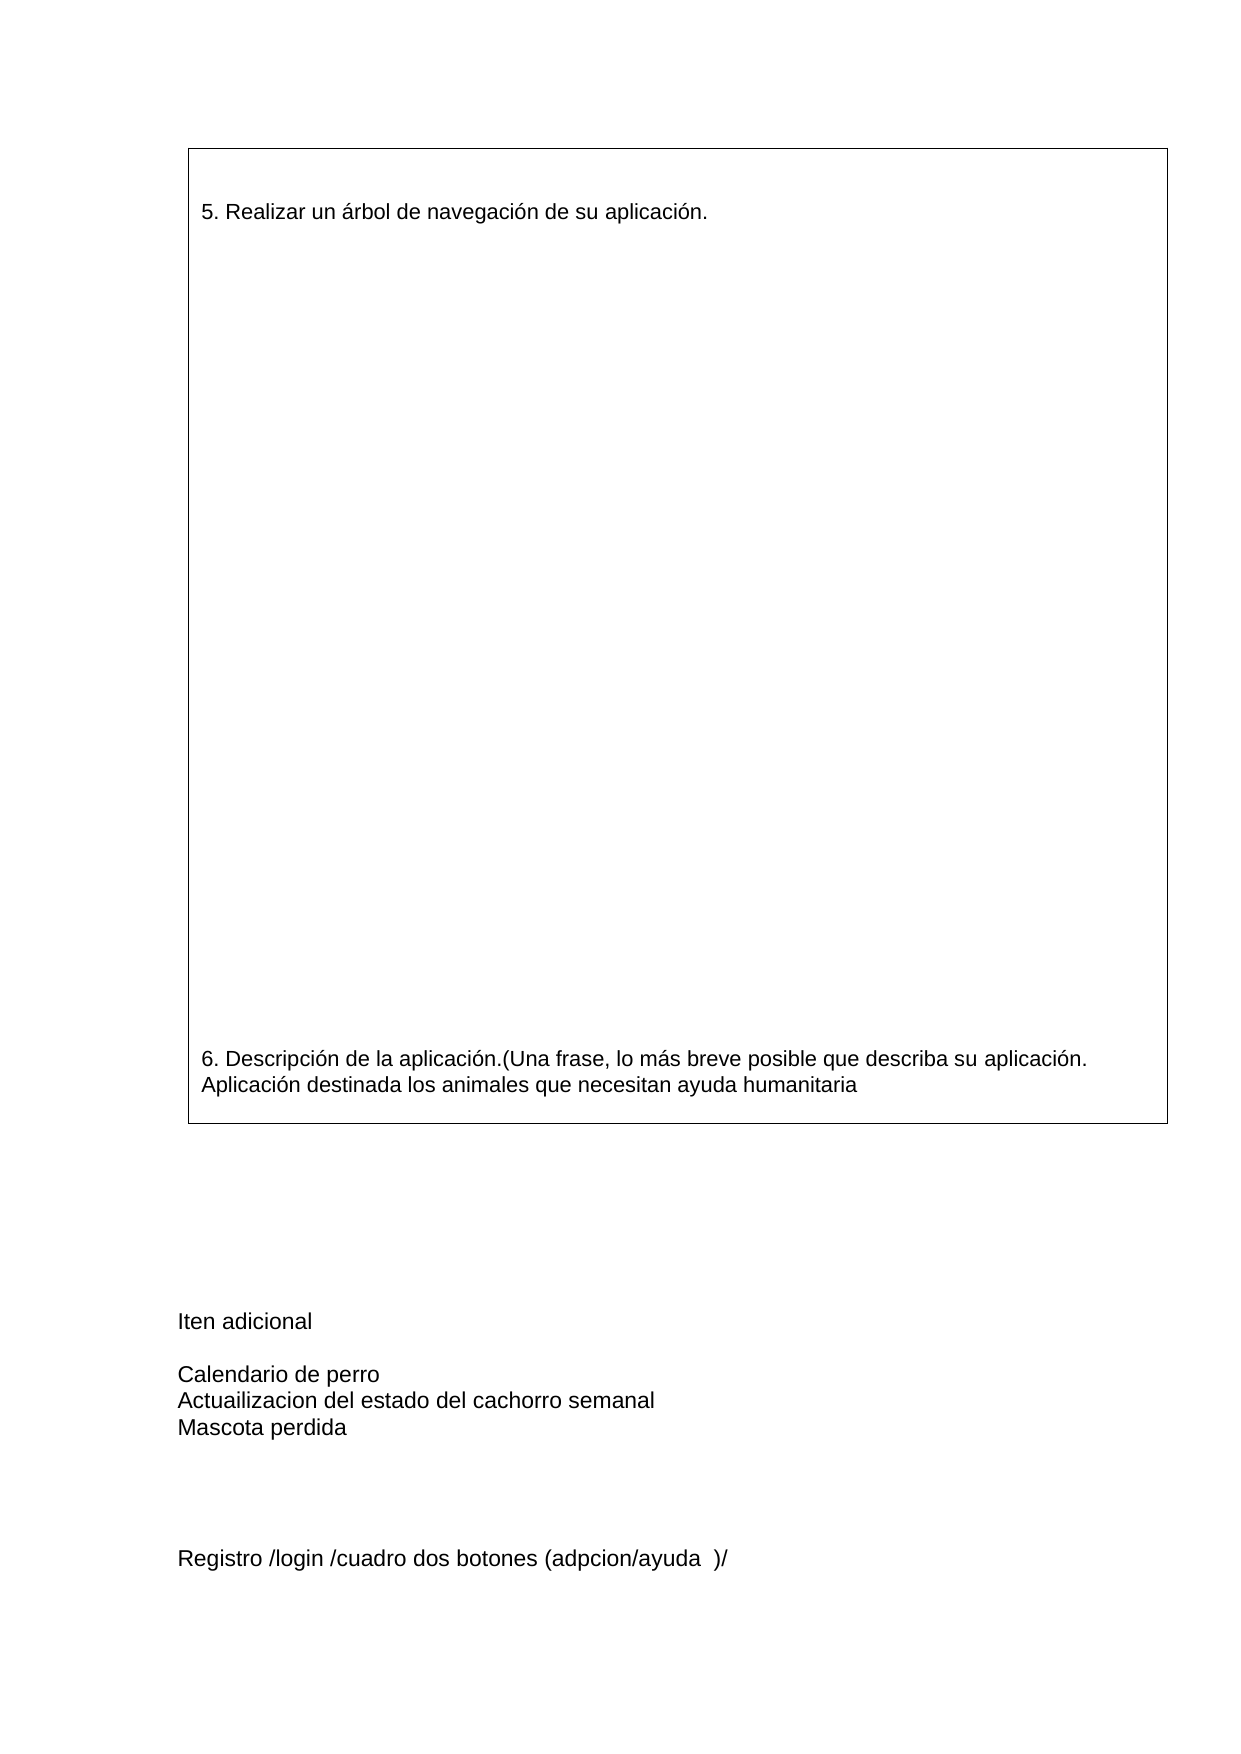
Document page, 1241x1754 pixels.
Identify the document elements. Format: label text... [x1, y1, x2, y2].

text Registro /login /cuadro dos botones (adpcion/ayuda )/ [177, 1545, 1063, 1572]
text Actuailizacion del estado del cachorro semanal [177, 1387, 1063, 1413]
text Mascota perdida [177, 1413, 1063, 1440]
text Calendario de perro [177, 1361, 1063, 1387]
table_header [189, 149, 1167, 1123]
text Iten adicional [177, 1308, 1063, 1334]
